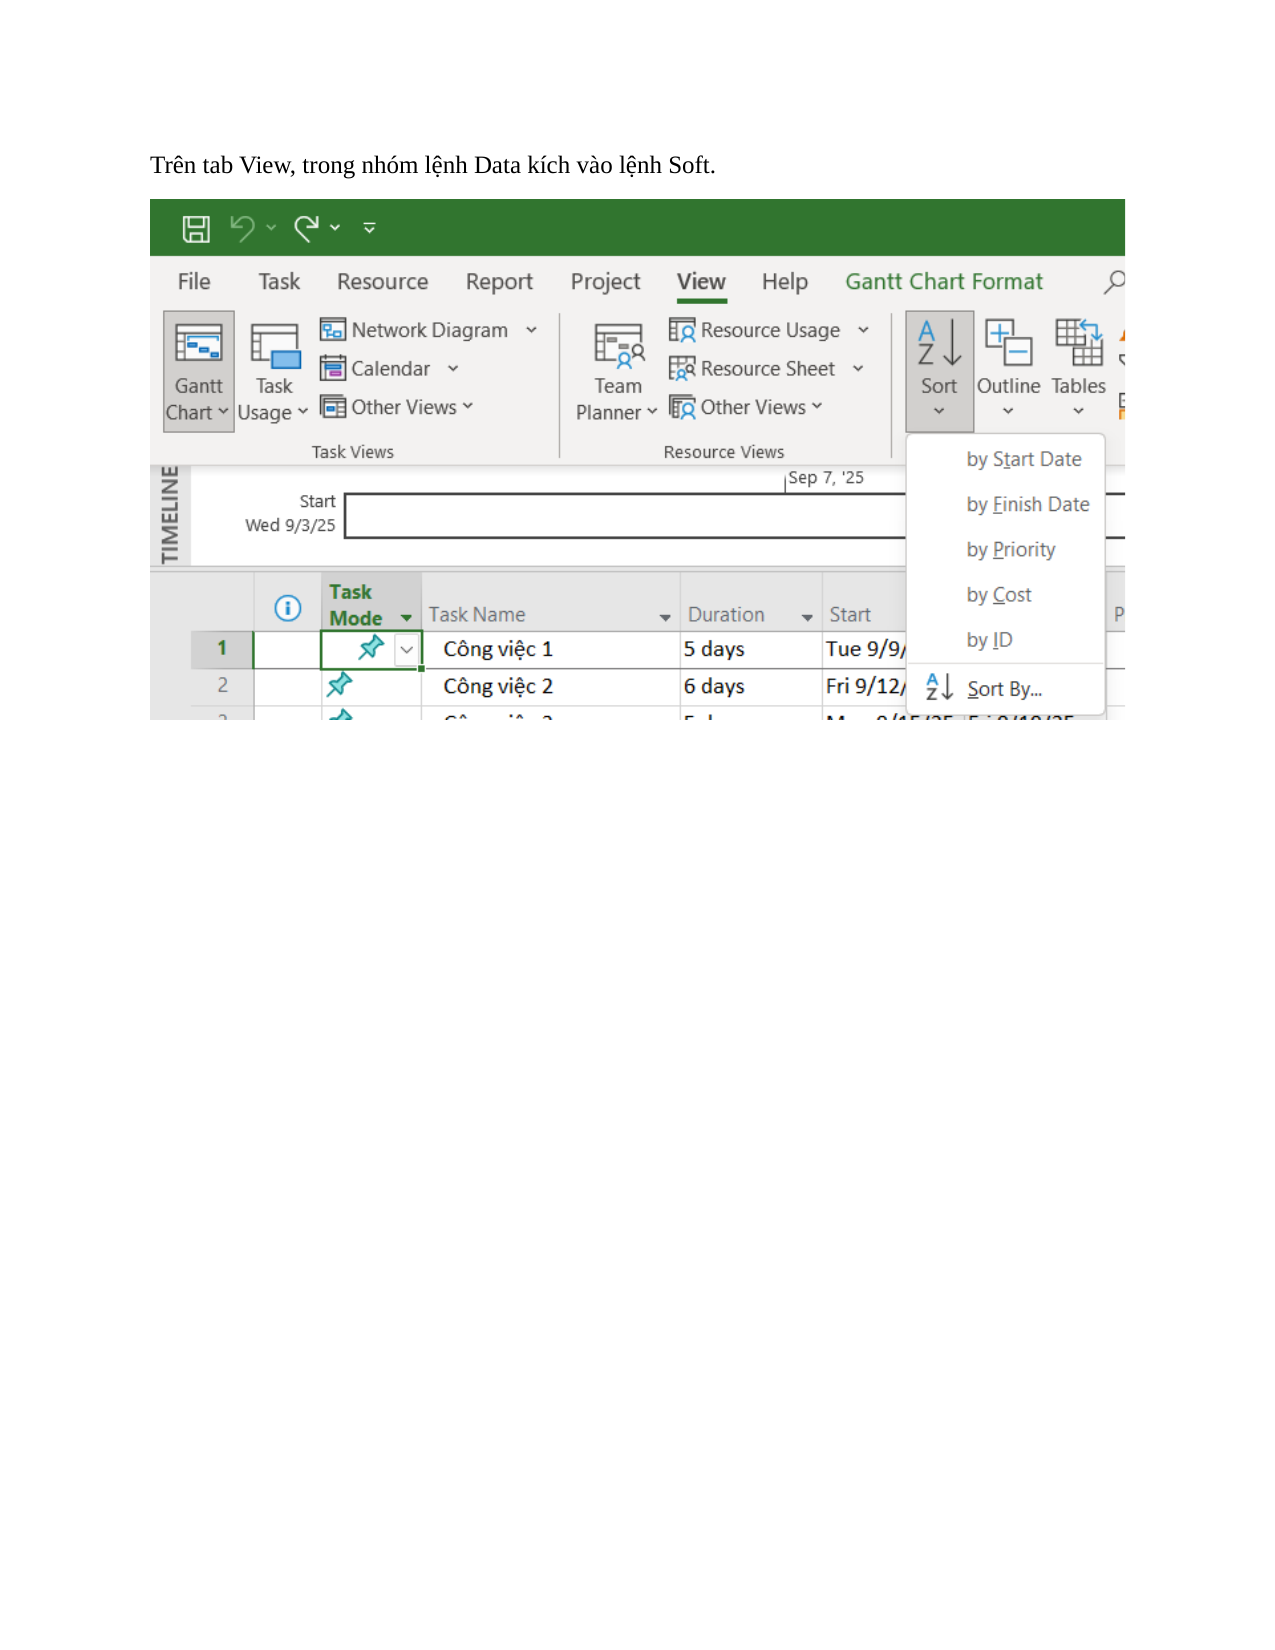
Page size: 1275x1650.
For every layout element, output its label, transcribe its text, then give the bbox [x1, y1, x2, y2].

text Trên tab View, trong nhóm lệnh Data kích vào lệnh Soft. [150, 150, 1125, 179]
picture [150, 199, 1125, 720]
